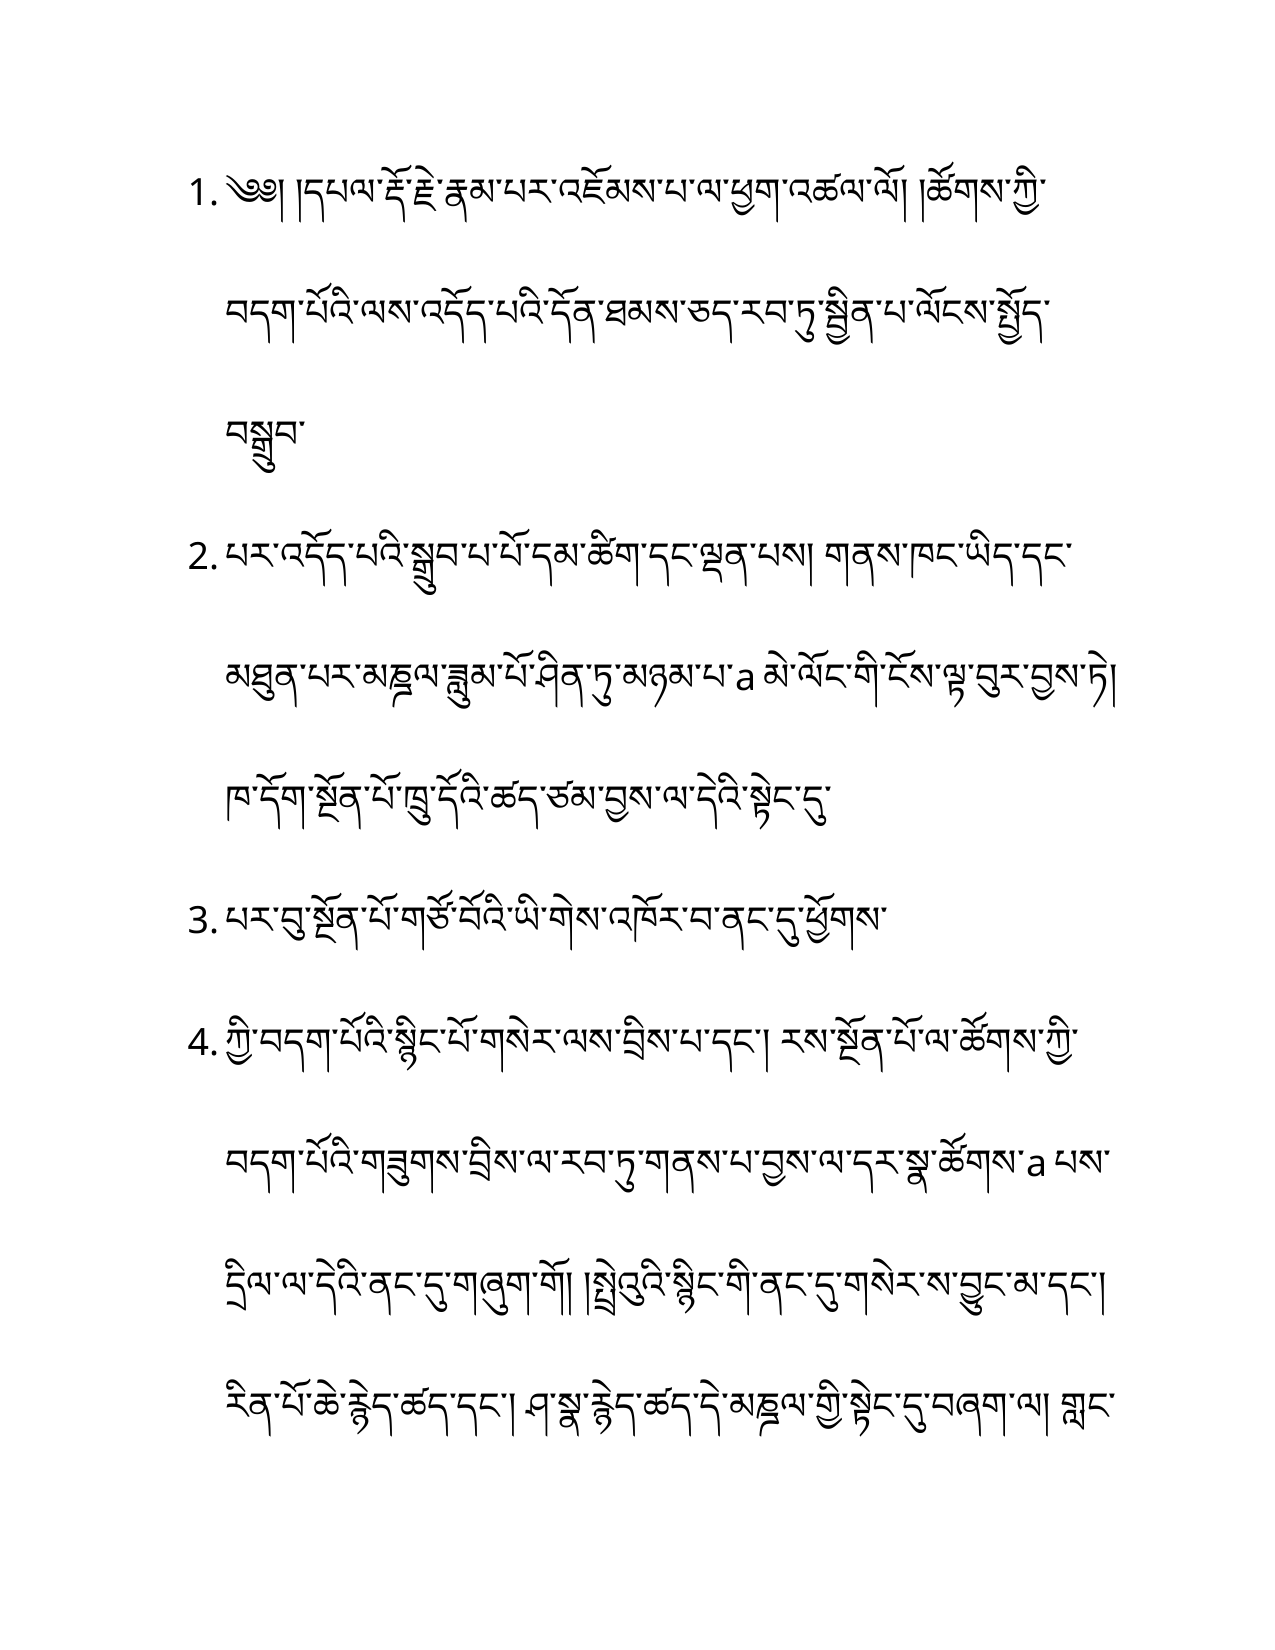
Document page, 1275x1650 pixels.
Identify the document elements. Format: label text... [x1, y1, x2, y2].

list པར་འདོད་པའི་སྒྲུབ་པ་པོ་དམ་ཚིག་དང་ལྡན་པས། གནས་ཁང་ཡིད་དང་མཐུན་པར་མཎྜལ་ཟླུམ་པོ་ཤིན་ཏུ་མཉམ་པ་aམེ་ལོང་གི་ངོས་ལྟ་བུར་བྱས་ཏེ། ཁ་དོག་སྔོན་པོ་ཁྲུ་དོའི་ཚད་ཙམ་བྱས་ལ་དེའི་སྟེང་དུ་ [187, 514, 1125, 863]
list པར་བུ་སྔོན་པོ་གཙོ་བོའི་ཡི་གེས་འཁོར་བ་ནང་དུ་ཕྱོགས་ [187, 879, 1125, 984]
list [187, 1000, 1125, 1470]
list ༄༅། །དཔལ་རྡོ་རྗེ་རྣམ་པར་འཇོམས་པ་ལ་ཕྱག་འཚལ་ལོ། །ཚོགས་ཀྱི་བདག་པོའི་ལས་འདོད་པའི་དོན་ཐམས་ཅད་རབ་ཏུ་སྦྱིན་པ་ལོངས་སྤྱོད་བསྒྲུབ་ [187, 150, 1125, 498]
